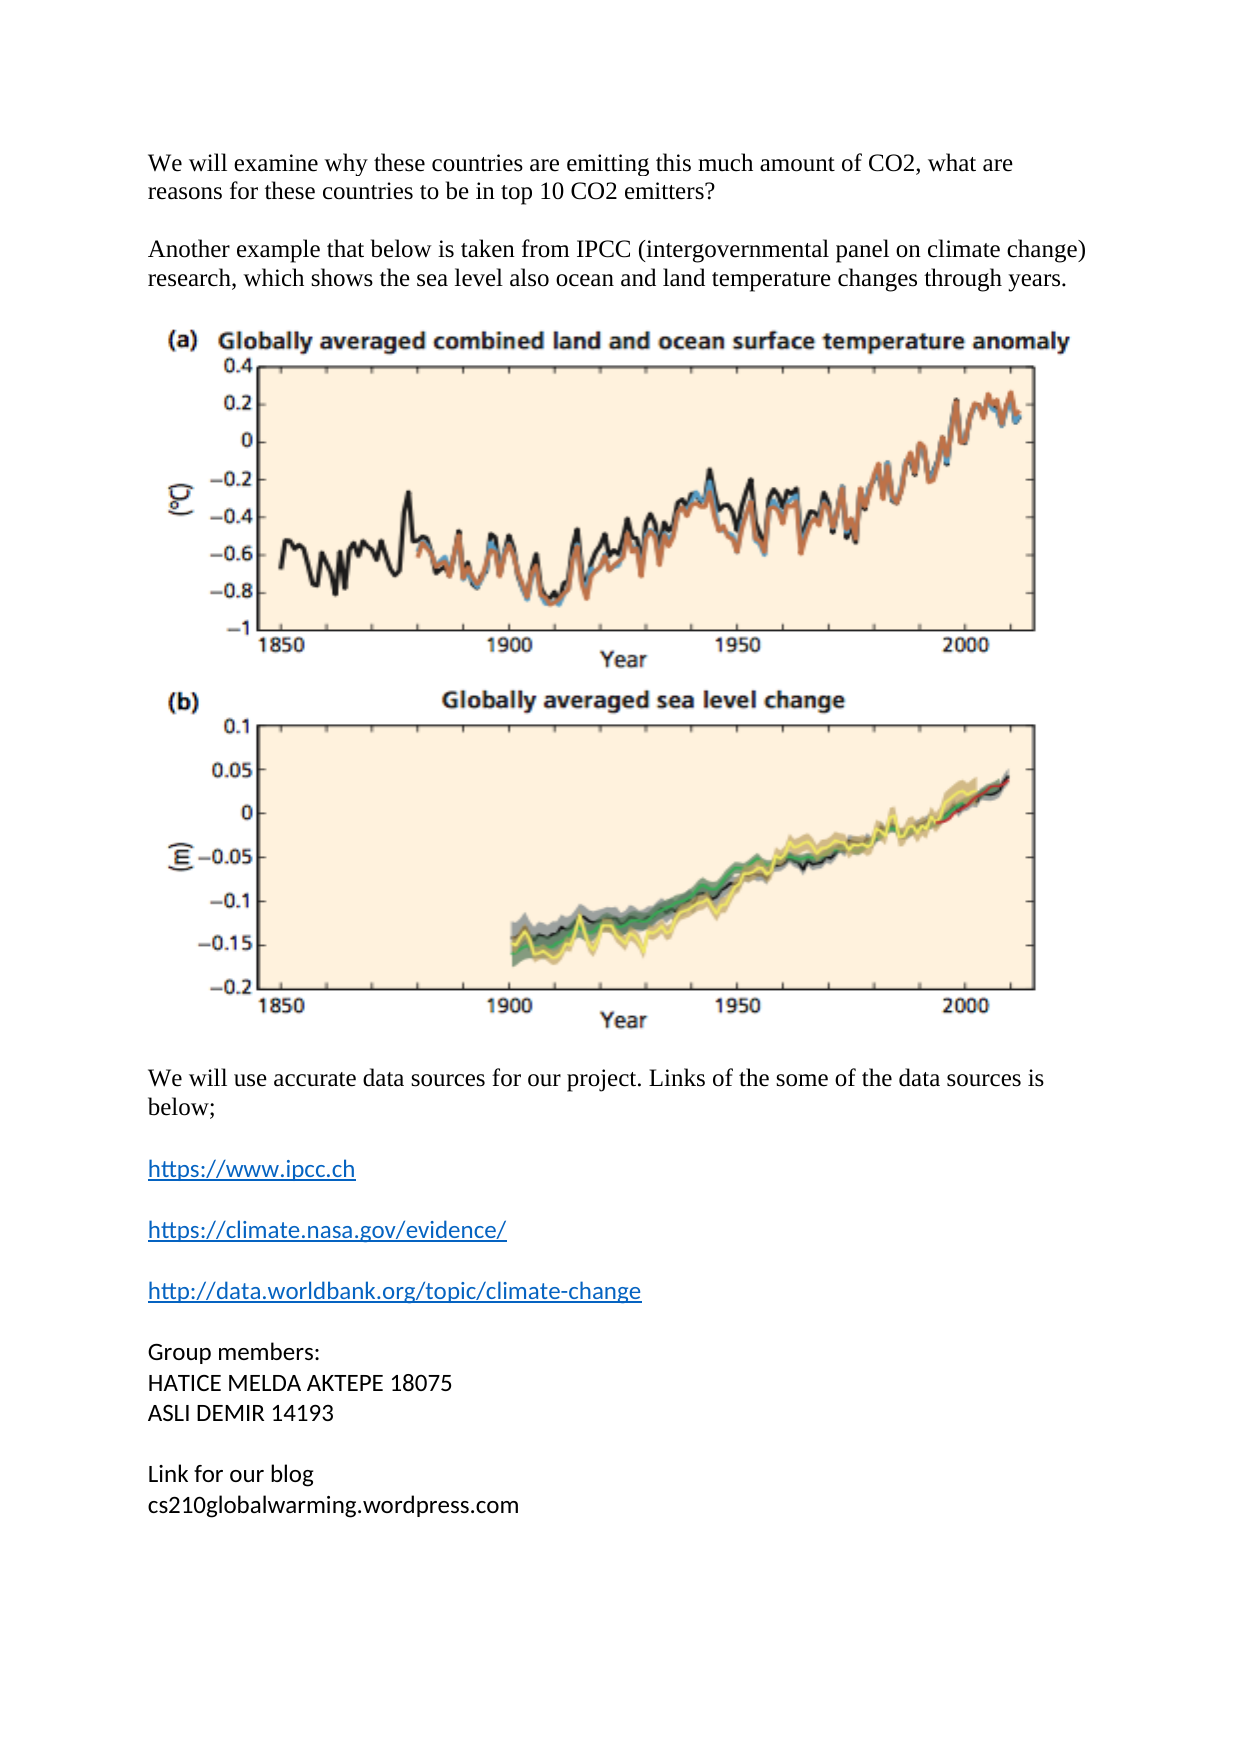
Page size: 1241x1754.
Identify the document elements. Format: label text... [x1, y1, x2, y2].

text http://data.worldbank.org/topic/climate-change [148, 1275, 1093, 1306]
picture [147, 320, 1092, 1033]
text cs210globalwarming.wordpress.com [148, 1489, 1093, 1519]
text https://www.ipcc.ch [148, 1153, 1093, 1184]
text HATICE MELDA AKTEPE 18075 [148, 1367, 1093, 1397]
text ASLI DEMIR 14193 [148, 1397, 1093, 1428]
text Link for our blog [148, 1458, 1093, 1489]
text https://climate.nasa.gov/evidence/ [148, 1214, 1093, 1245]
text We will use accurate data sources for our project. Links of the some of the data sources is below; [216, 1063, 1093, 1121]
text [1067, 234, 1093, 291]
text We will examine why these countries are emitting this much amount of CO2, what are reasons for these countries to be in top 10 CO2 emitters? [716, 148, 1093, 205]
text Group members: [148, 1336, 1093, 1367]
